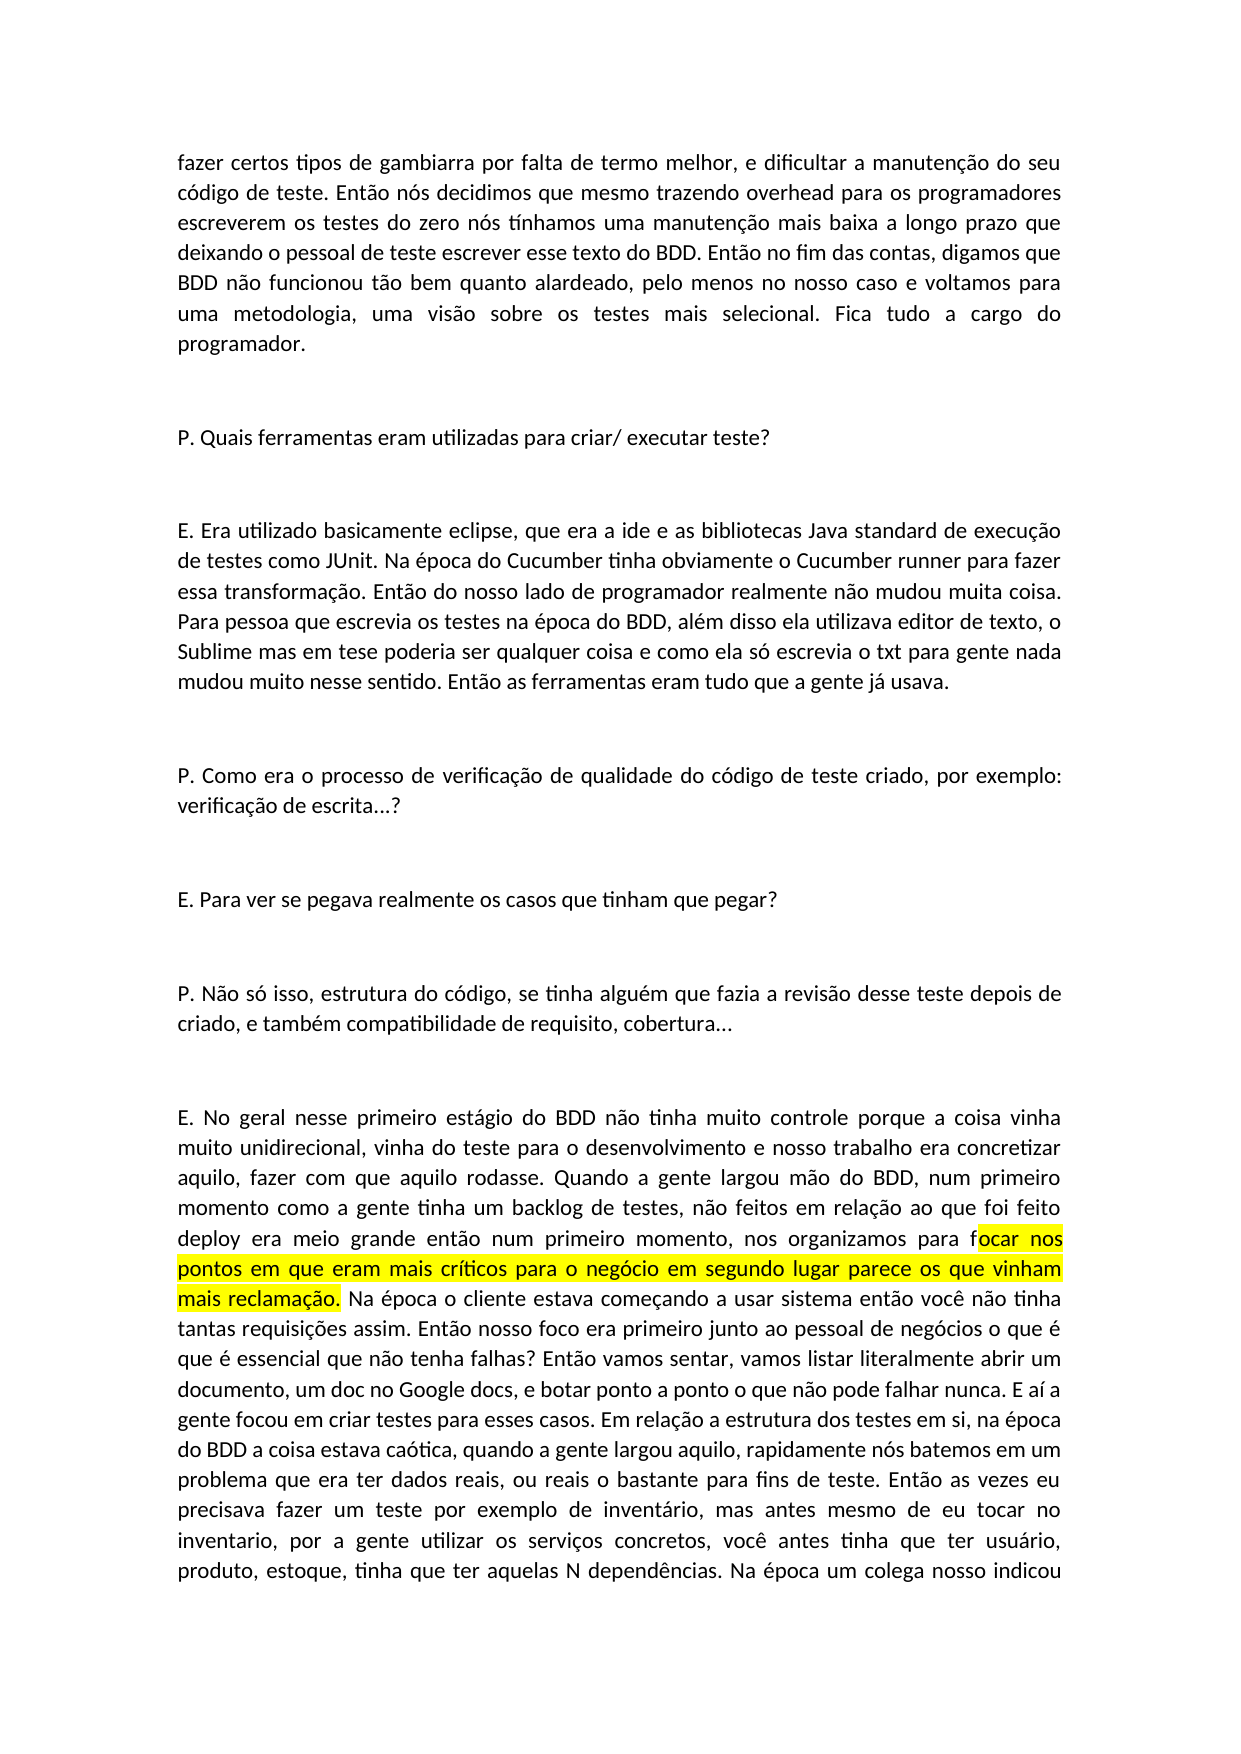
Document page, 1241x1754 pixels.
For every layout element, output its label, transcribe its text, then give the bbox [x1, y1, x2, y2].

text P. Como era o processo de verificação de qualidade do código de teste criado, por exemplo: verificação de escrita...? [177, 761, 1063, 819]
text P. Quais ferramentas eram utilizadas para criar/ executar teste? [177, 423, 1063, 451]
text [177, 148, 1063, 357]
text P. Não só isso, estrutura do código, se tinha alguém que fazia a revisão desse teste depois de criado, e também compatibilidade de requisito, cobertura... [177, 979, 1063, 1037]
text E. Para ver se pegava realmente os casos que tinham que pegar? [177, 885, 1063, 913]
text E. Era utilizado basicamente eclipse, que era a ide e as bibliotecas Java standard de execução de testes como JUnit. Na época do Cucumber tinha obviamente o Cucumber runner para fazer essa transformação. Então do nosso lado de programador realmente não mudou muita coisa. Para pessoa que escrevia os testes na época do BDD, além disso ela utilizava editor de texto, o Sublime mas em tese poderia ser qualquer coisa e como ela só escrevia o txt para gente nada mudou muito nesse sentido. Então as ferramentas eram tudo que a gente já usava. [177, 516, 1063, 695]
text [177, 1282, 1063, 1584]
